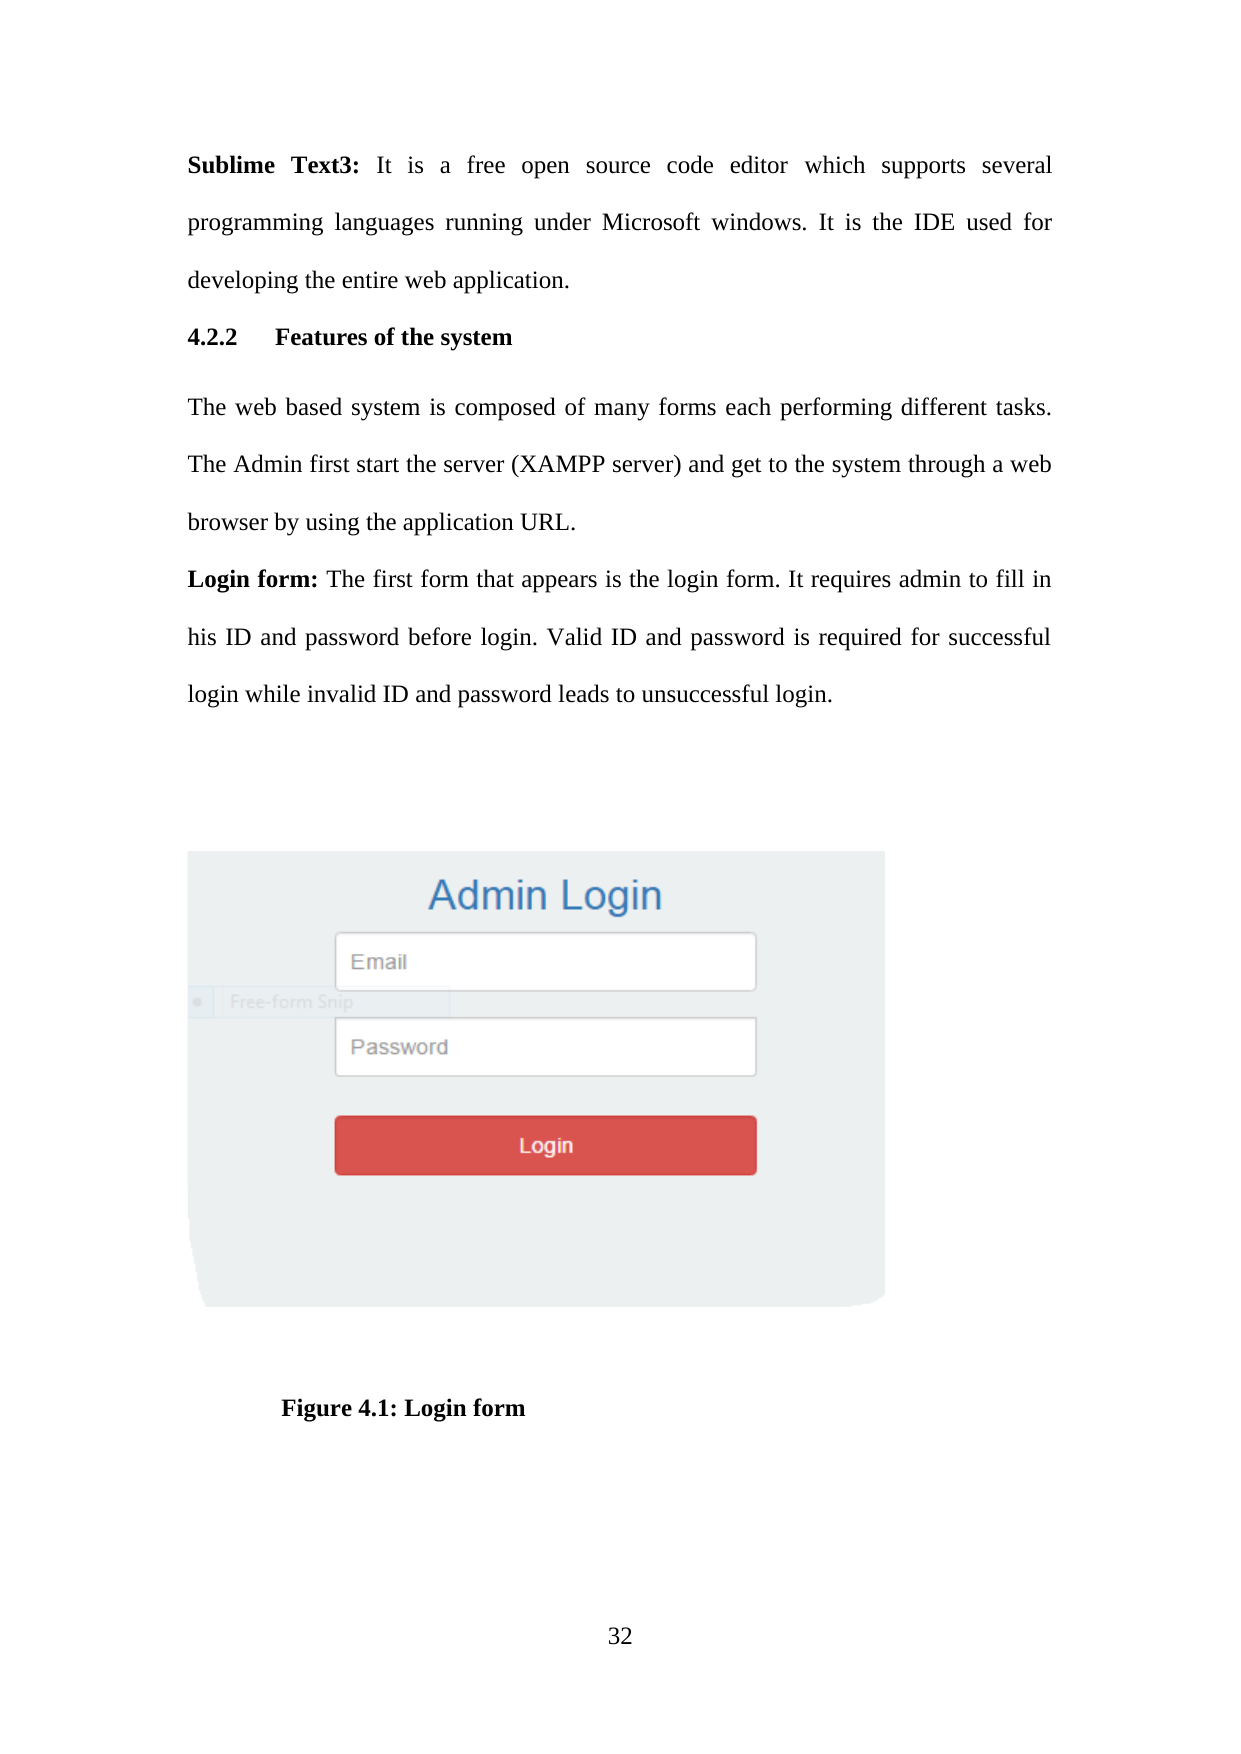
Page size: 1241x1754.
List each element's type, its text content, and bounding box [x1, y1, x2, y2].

text Login form: The first form that appears is the login form. It requires admin to fill in his ID and password before login. Valid ID and password is required for successful login while invalid ID and password leads to unsuccessful login. [187, 564, 1053, 708]
text The web based system is composed of many forms each performing different tasks. The Admin first start the server (XAMPP server) and get to the system through a web browser by using the application URL. [187, 392, 1053, 536]
subtitle 4.2.2 Features of the system [187, 322, 1053, 351]
picture [187, 851, 885, 1307]
text Sublime Text3: It is a free open source code editor which supports several programming languages running under Microsoft windows. It is the IDE used for developing the entire web application. [187, 150, 1053, 294]
subtitle Figure 4.1: Login form [187, 1393, 1053, 1422]
